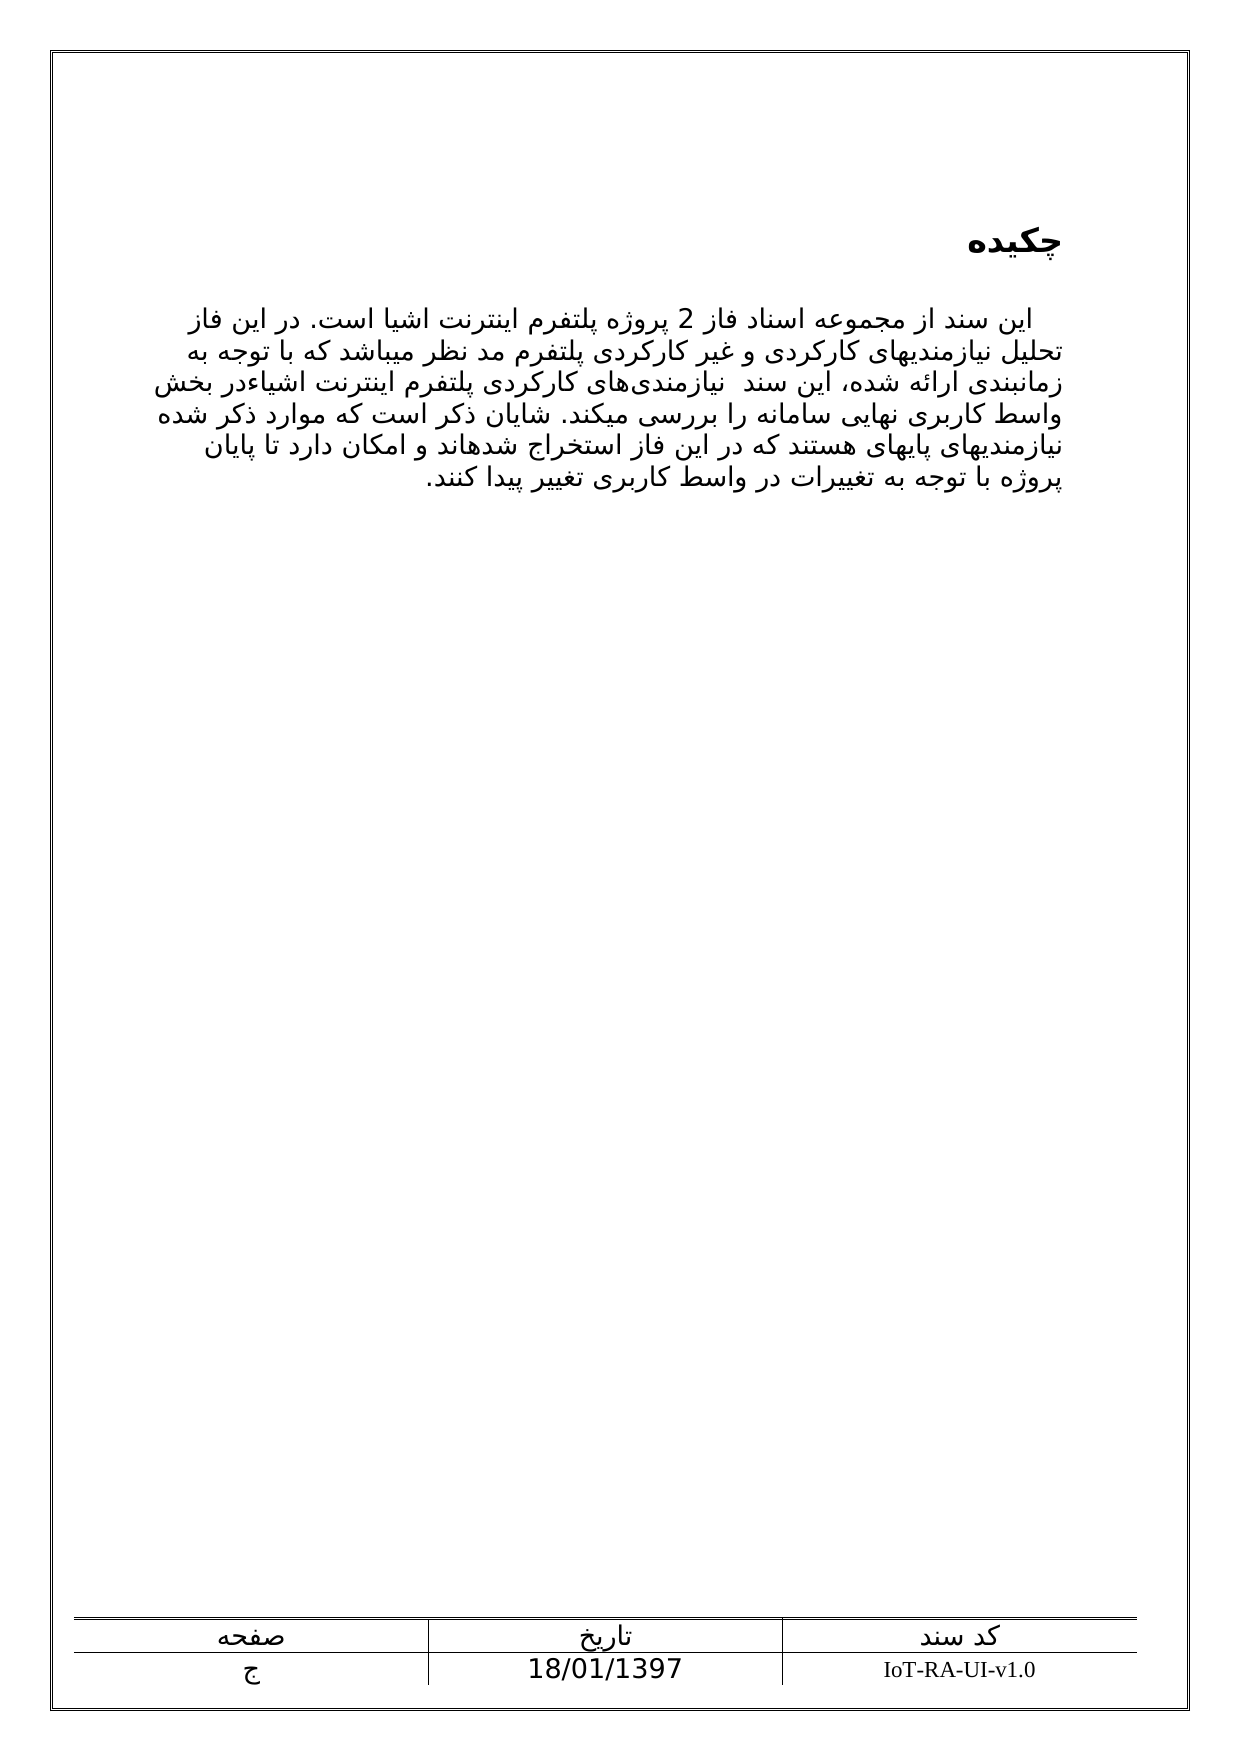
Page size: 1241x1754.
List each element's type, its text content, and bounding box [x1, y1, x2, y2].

title چکيده [148, 221, 1063, 260]
text این سند از مجموعه اسناد فاز 2 پروژه پلتفرم اینترنت اشیا است. در این فاز تحلیل نیازمندیهای کارکردی و غیر کارکردی پلتفرم مد نظر میباشد که با توجه به زمانبندی ارائه شده، این سند نیازمندی‌های کارکردی پلتفرم اینترنت اشیاءدر بخش واسط کاربری نهایی سامانه را بررسی میکند. شایان ذکر است که موارد ذکر شده نیازمندیهای پایهای هستند که در این فاز استخراج شدهاند و امکان دارد تا پایان پروژه با توجه به تغییرات در واسط کاربری تغییر پیدا کنند. [148, 303, 1063, 493]
